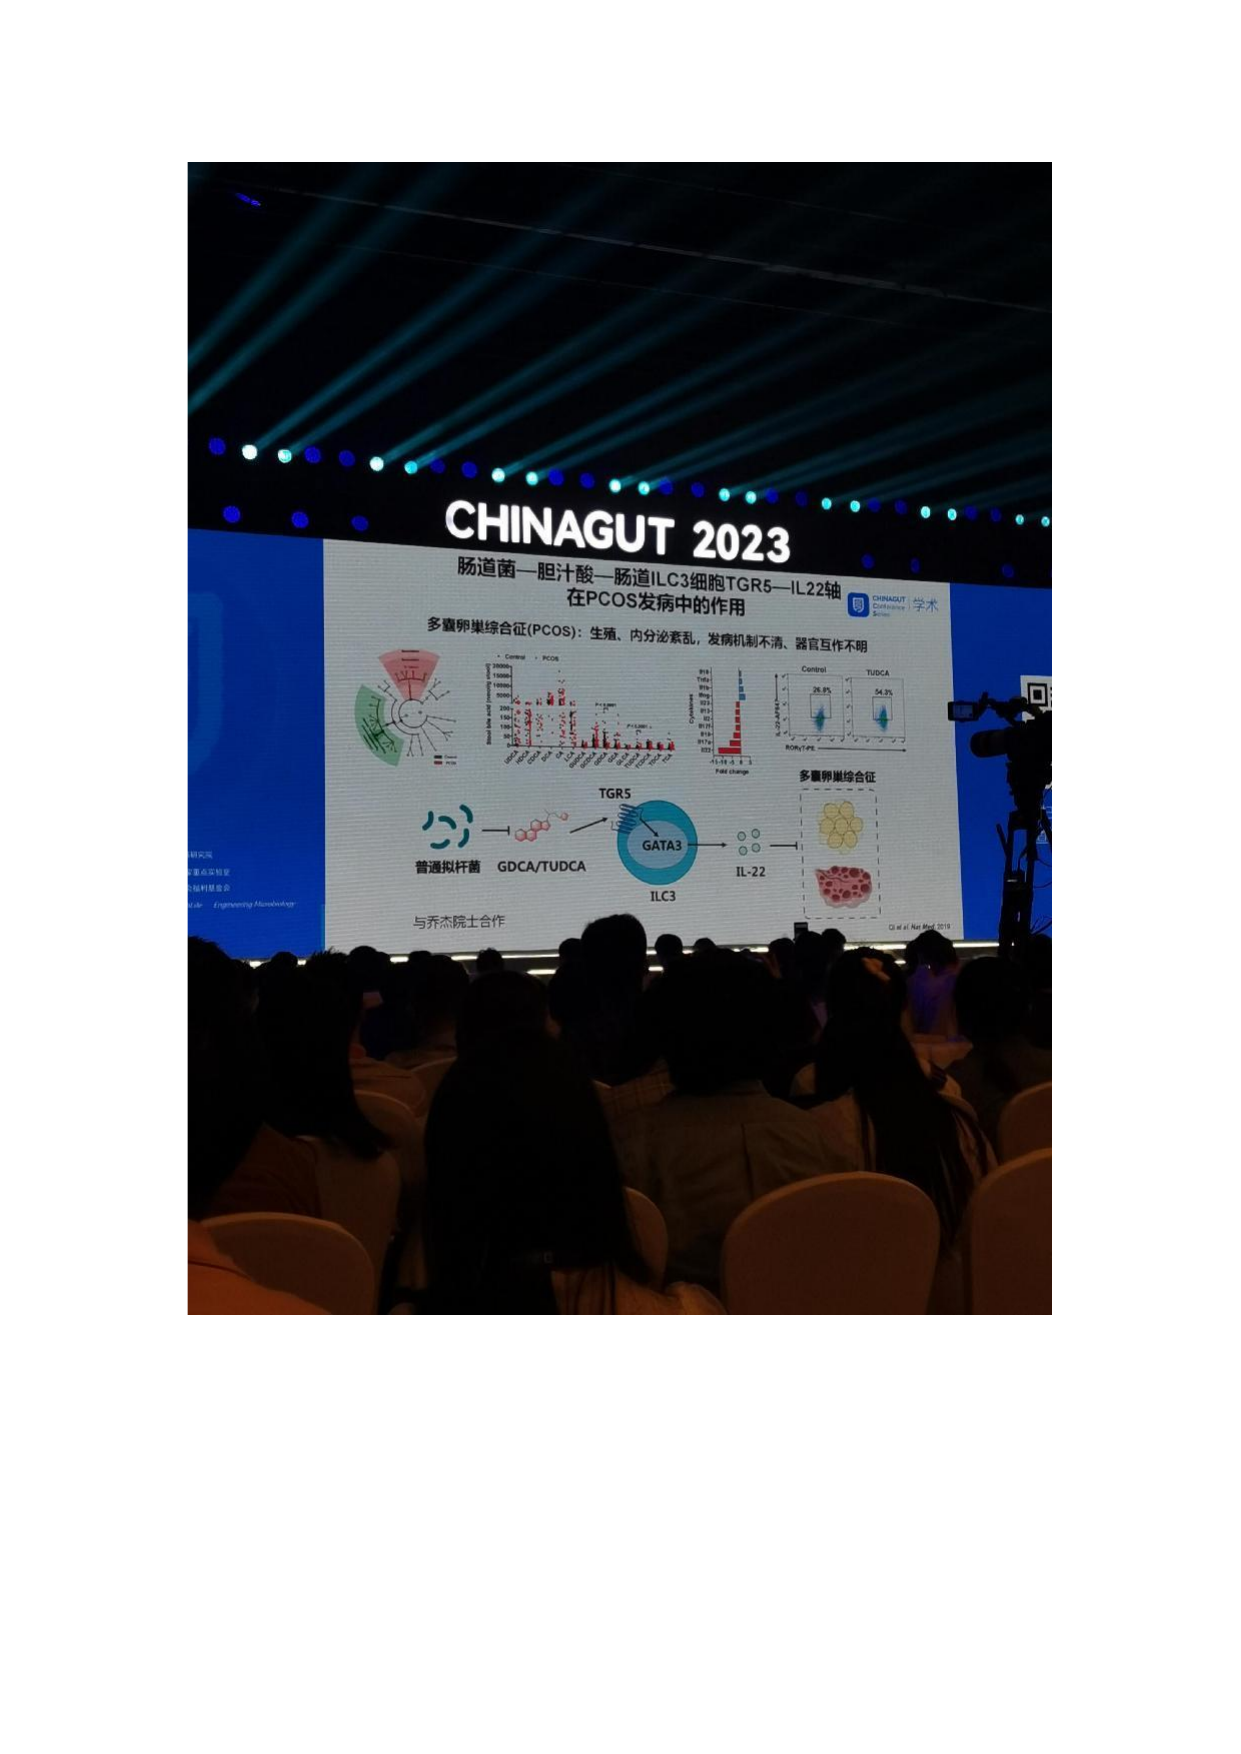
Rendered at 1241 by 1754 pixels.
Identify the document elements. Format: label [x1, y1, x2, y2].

picture [187, 162, 1052, 1315]
